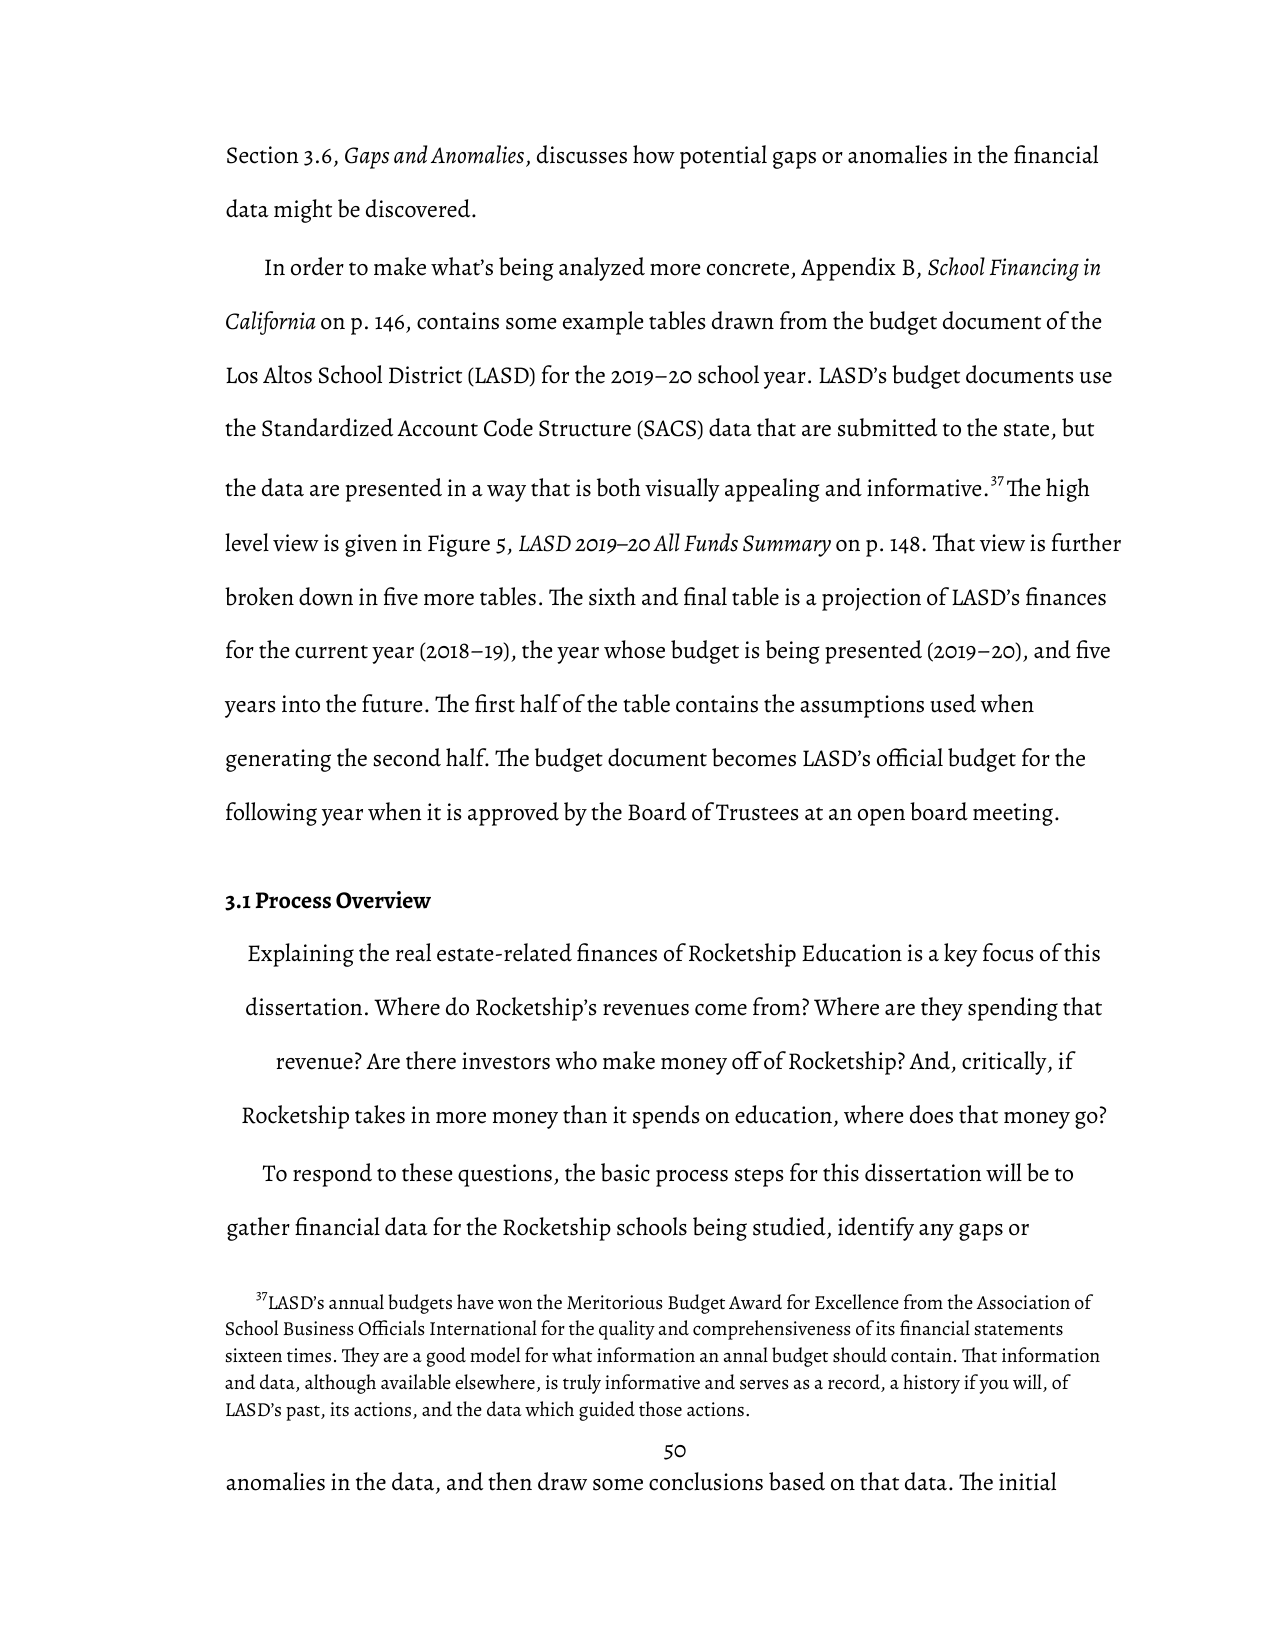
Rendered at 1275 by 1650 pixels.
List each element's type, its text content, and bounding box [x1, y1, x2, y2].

text 37LASD’s annual budgets have won the Meritorious Budget Award for Excellence from the Association of School Business Officials International for the quality and comprehensiveness of its financial statements sixteen times. They are a good model for what information an annal budget should contain. That information and data, although available elsewhere, is truly informative and serves as a record, a history if you will, of LASD’s past, its actions, and the data which guided those actions. [224, 1284, 1123, 1423]
text 50 [224, 1433, 1127, 1466]
text In order to make what’s being analyzed more concrete, Appendix B, School Financing in California on p. 146, contains some example tables drawn from the budget document of the Los Altos School District (LASD) for the 2019–20 school year. LASD’s budget documents use the Standardized Account Code Structure (SACS) data that are submitted to the state, but the data are presented in a way that is both visually appealing and informative.37 The high level view is given in Figure 5, LASD 2019–20 All Funds Summary on p. 148. That view is further broken down in five more tables. The sixth and final table is a projection of LASD’s finances for the current year (2018–19), the year whose budget is being presented (2019–20), and five years into the future. The first half of the table contains the assumptions used when generating the second half. The budget document becomes LASD’s official budget for the following year when it is approved by the Board of Trustees at an open board meeting. [225, 251, 1124, 828]
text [226, 1466, 1091, 1498]
text To respond to these questions, the basic process steps for this dissertation will be to gather financial data for the Rocketship schools being studied, identify any gaps or [226, 1157, 1103, 1244]
text Explaining the real estate-related finances of Rocketship Education is a key focus of this dissertation. Where do Rocketship’s revenues come from? Where are they spending that revenue? Are there investors who make money off of Rocketship? And, critically, if Rocketship takes in more money than it spends on education, where does that money go? [225, 937, 1123, 1132]
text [226, 139, 1102, 226]
text 3.1 Process Overview [225, 884, 1127, 916]
